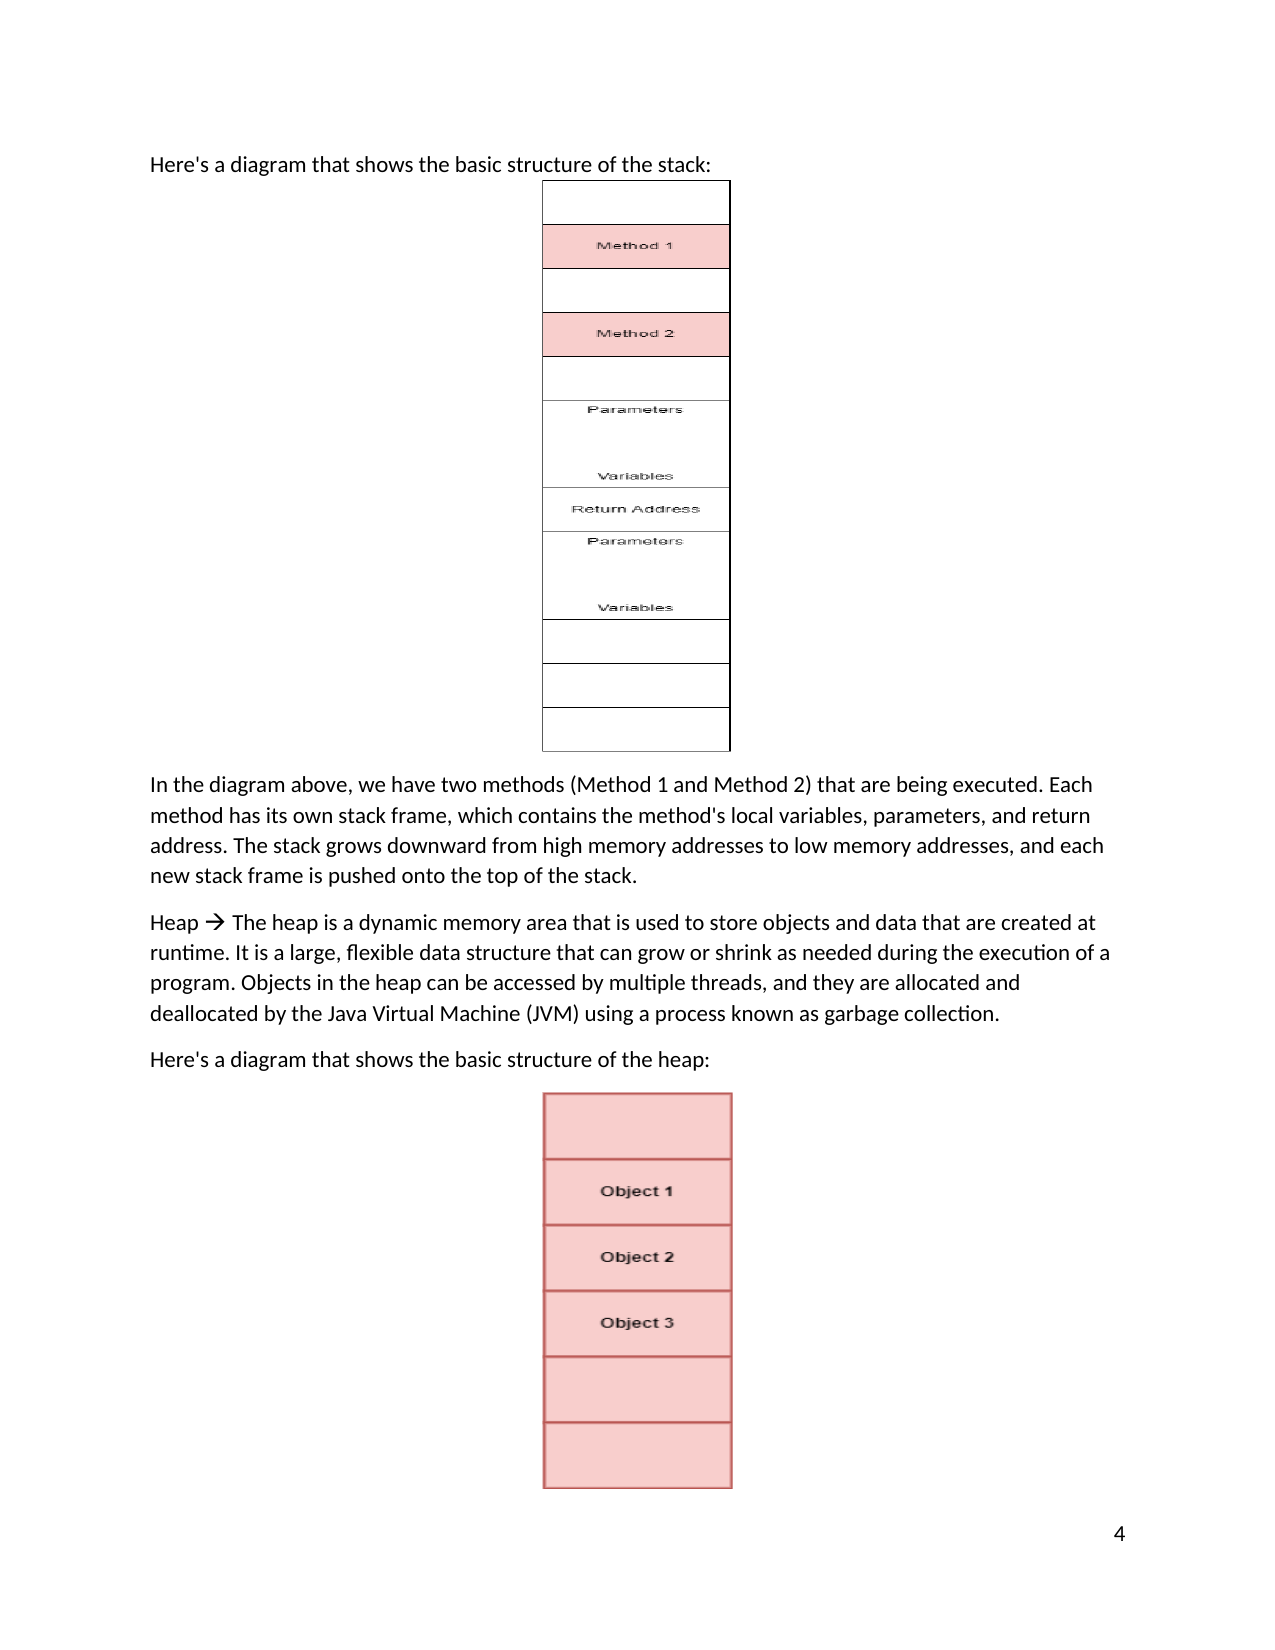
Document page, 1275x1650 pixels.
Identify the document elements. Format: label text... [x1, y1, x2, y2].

list Here's a diagram that shows the basic structure of the stack: [150, 150, 1125, 178]
text Heap The heap is a dynamic memory area that is used to store objects and data that are created at runtime. It is a large, flexible data structure that can grow or shrink as needed during the execution of a program. Objects in the heap can be accessed by multiple threads, and they are allocated and deallocated by the Java Virtual Machine (JVM) using a process known as garbage collection. [150, 908, 1125, 1027]
picture [542, 180, 733, 752]
text Here's a diagram that shows the basic structure of the heap: [150, 1046, 1125, 1073]
picture [542, 1092, 733, 1489]
text In the diagram above, we have two methods (Method 1 and Method 2) that are being executed. Each method has its own stack frame, which contains the method's local variables, parameters, and return address. The stack grows downward from high memory addresses to low memory addresses, and each new stack frame is pushed onto the top of the stack. [150, 771, 1125, 889]
